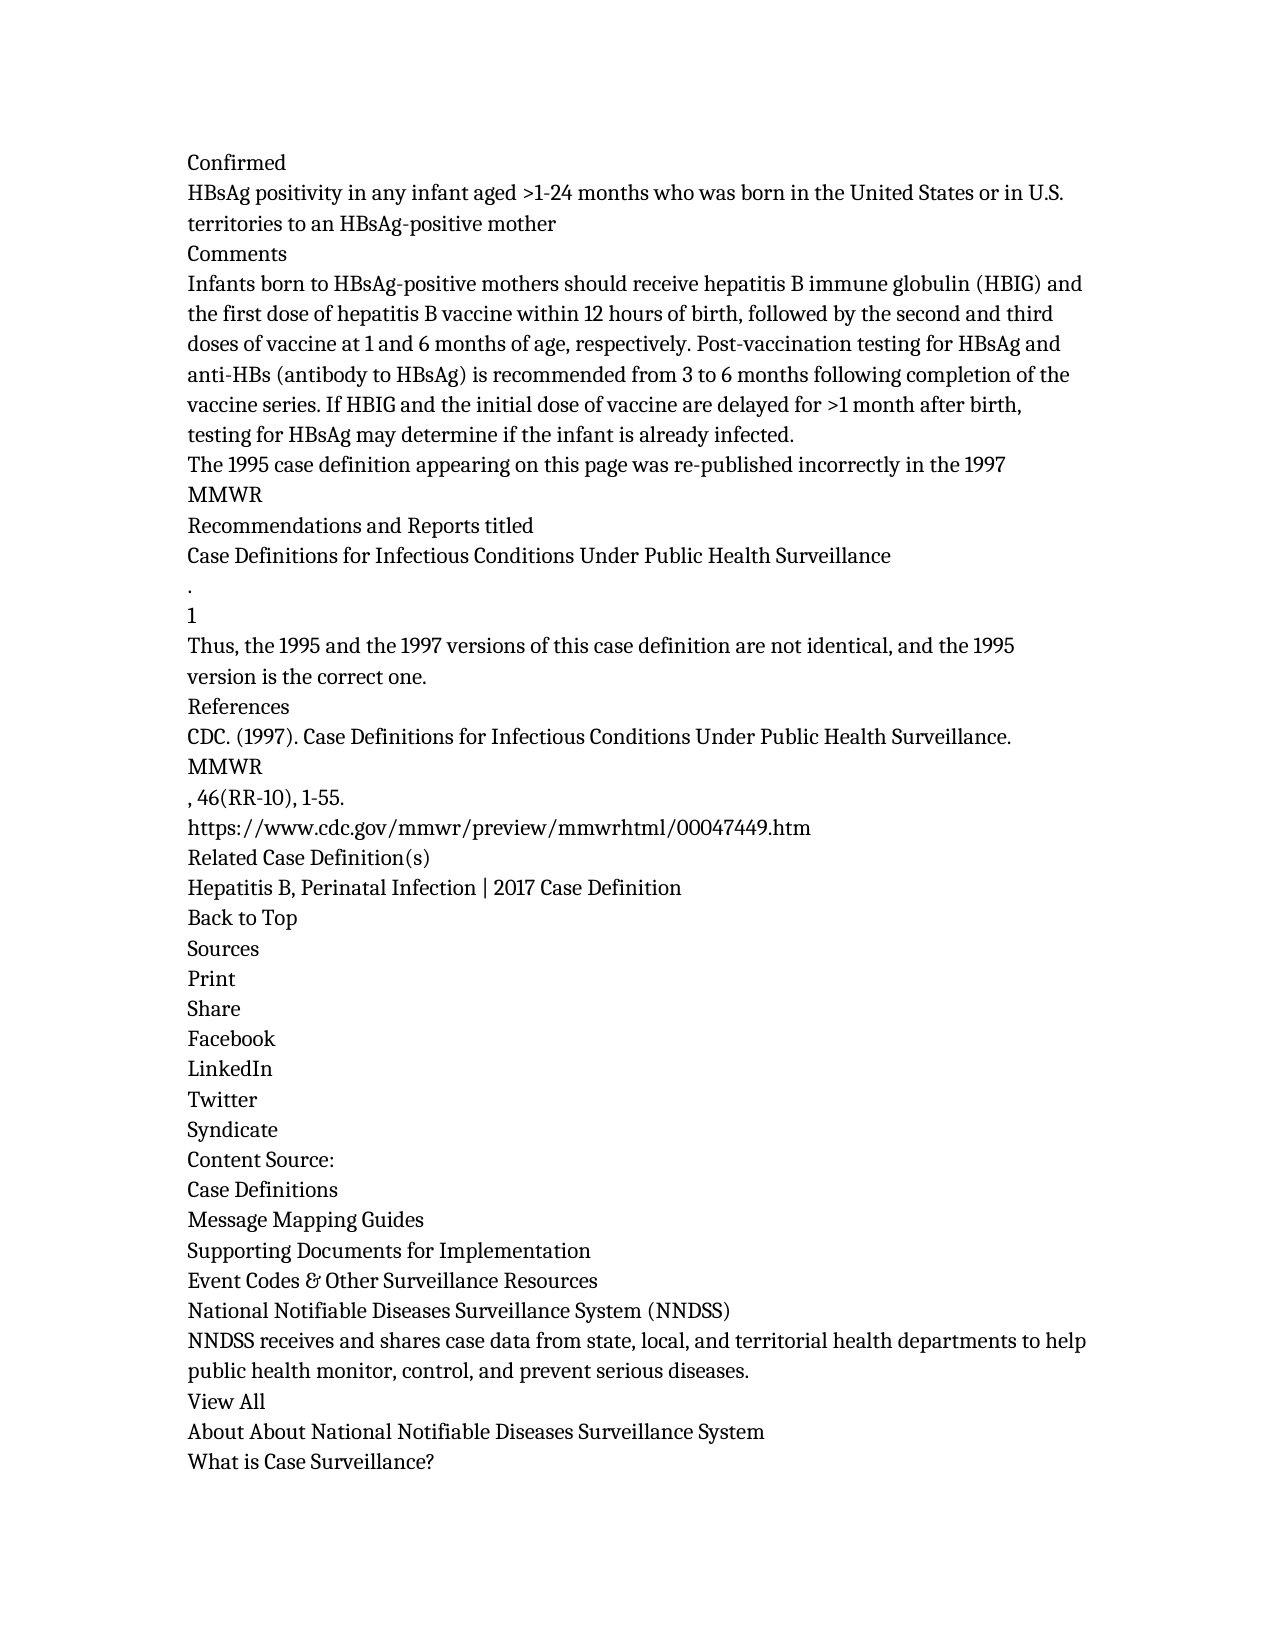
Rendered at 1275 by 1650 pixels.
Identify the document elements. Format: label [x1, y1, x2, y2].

text [187, 150, 1087, 1475]
